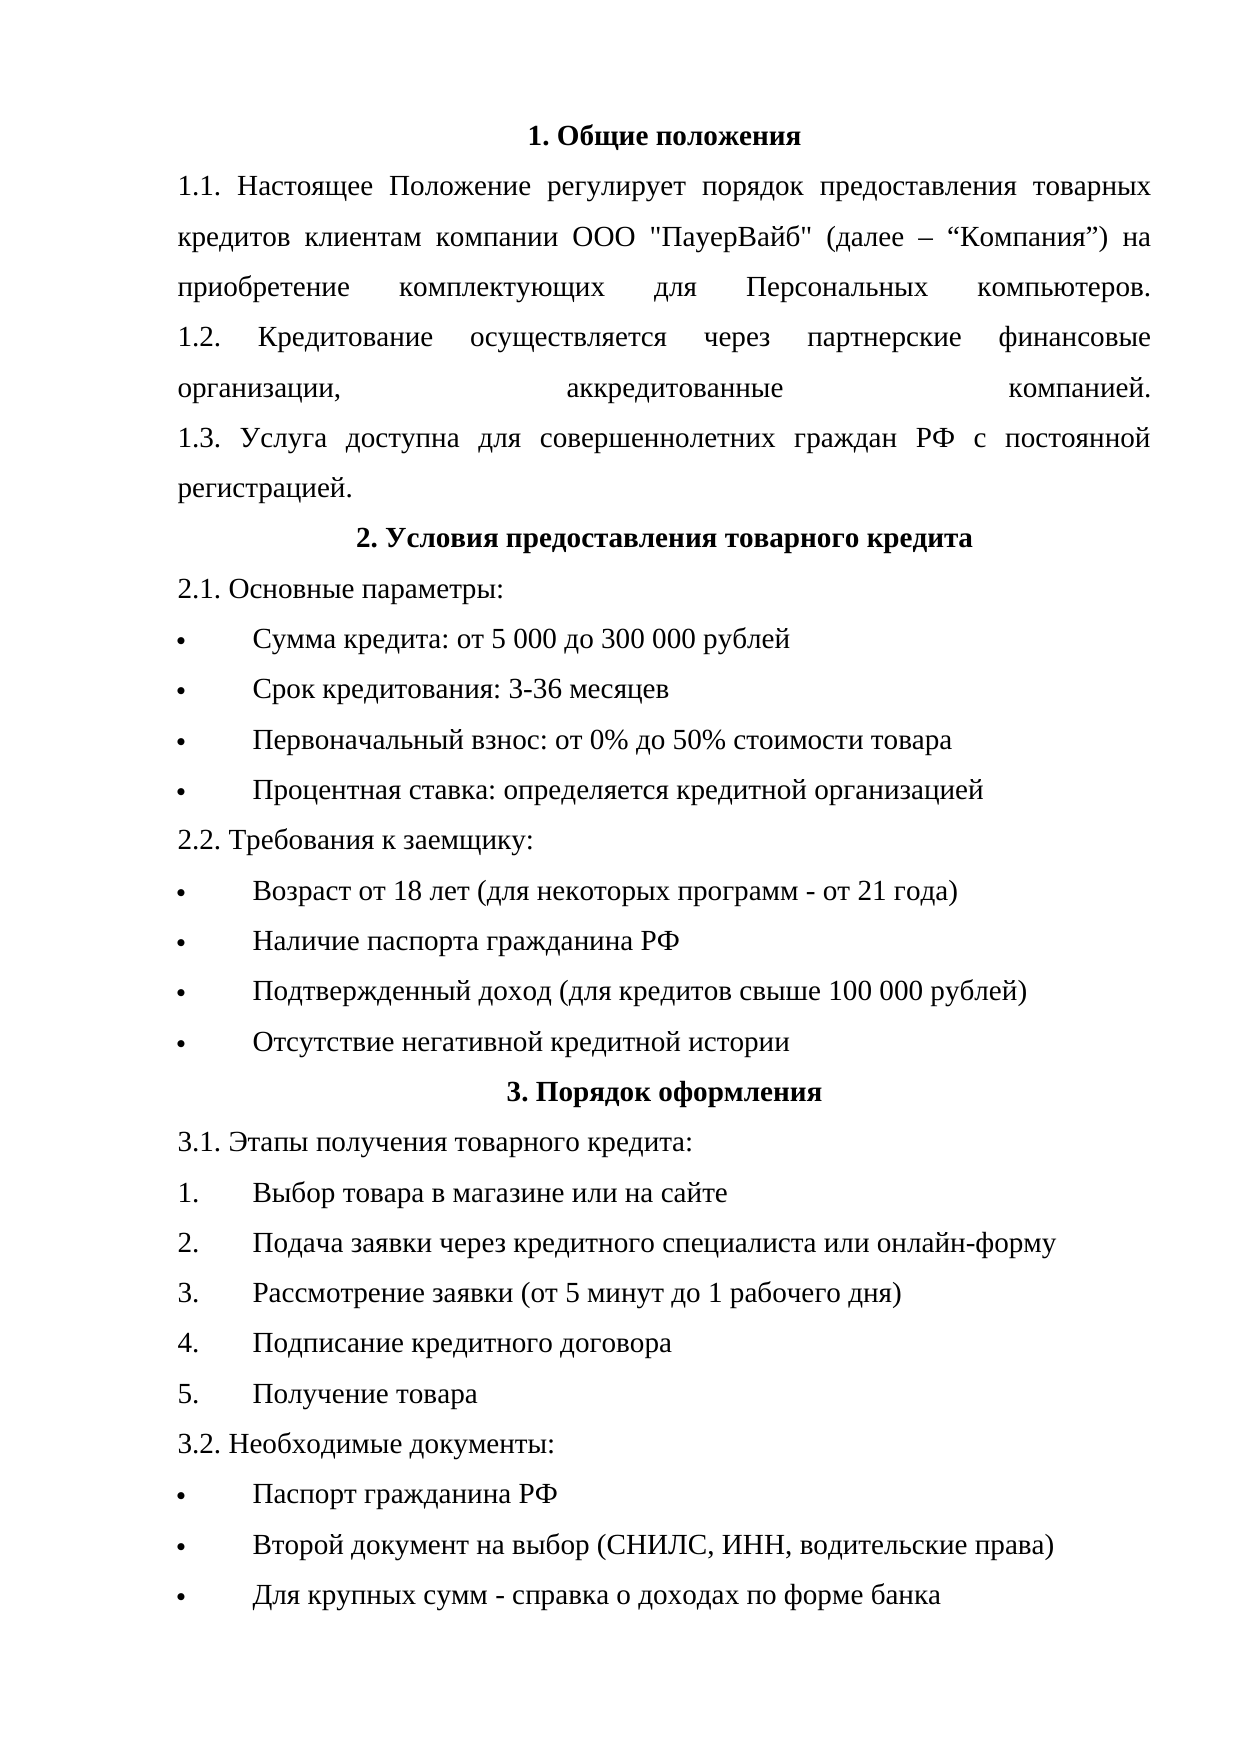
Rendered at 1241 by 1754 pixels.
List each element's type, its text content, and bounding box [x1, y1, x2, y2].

list Срок кредитования: 3-36 месяцев [177, 672, 1152, 705]
text 2.1. Основные параметры: [177, 571, 1152, 604]
text 2.2. Требования к заемщику: [177, 822, 1152, 856]
list Выбор товара в магазине или на сайте [177, 1175, 1152, 1208]
list Возраст от 18 лет (для некоторых программ - от 21 года) [177, 873, 1152, 906]
list Наличие паспорта гражданина РФ [177, 923, 1152, 957]
text 2. Условия предоставления товарного кредита [177, 521, 1152, 554]
text 3. Порядок оформления [177, 1074, 1152, 1108]
text 3.2. Необходимые документы: [177, 1426, 1152, 1460]
text 1.1. Настоящее Положение регулирует порядок предоставления товарных кредитов клиентам компании ООО "ПауерВайб" (далее – “Компания”) на приобретение комплектующих для Персональных компьютеров. 1.2. Кредитование осуществляется через партнерские финансовые организации, аккредитованные компанией. 1.3. Услуга доступна для совершеннолетних граждан РФ с постоянной регистрацией. [177, 168, 1152, 504]
list Рассмотрение заявки (от 5 минут до 1 рабочего дня) [177, 1275, 1152, 1309]
list Получение товара [177, 1376, 1152, 1409]
list Паспорт гражданина РФ [177, 1477, 1152, 1510]
text 1. Общие положения [177, 118, 1152, 152]
list Отсутствие негативной кредитной истории [177, 1024, 1152, 1057]
list Подача заявки через кредитного специалиста или онлайн-форму [177, 1225, 1152, 1258]
list Подтвержденный доход (для кредитов свыше 100 000 рублей) [177, 973, 1152, 1007]
text 3.1. Этапы получения товарного кредита: [177, 1124, 1152, 1158]
list Сумма кредита: от 5 000 до 300 000 рублей [177, 621, 1152, 655]
list Процентная ставка: определяется кредитной организацией [177, 772, 1152, 806]
list Первоначальный взнос: от 0% до 50% стоимости товара [177, 722, 1152, 755]
list Подписание кредитного договора [177, 1326, 1152, 1359]
list Для крупных сумм - справка о доходах по форме банка [177, 1577, 1152, 1611]
list Второй документ на выбор (СНИЛС, ИНН, водительские права) [177, 1527, 1152, 1560]
